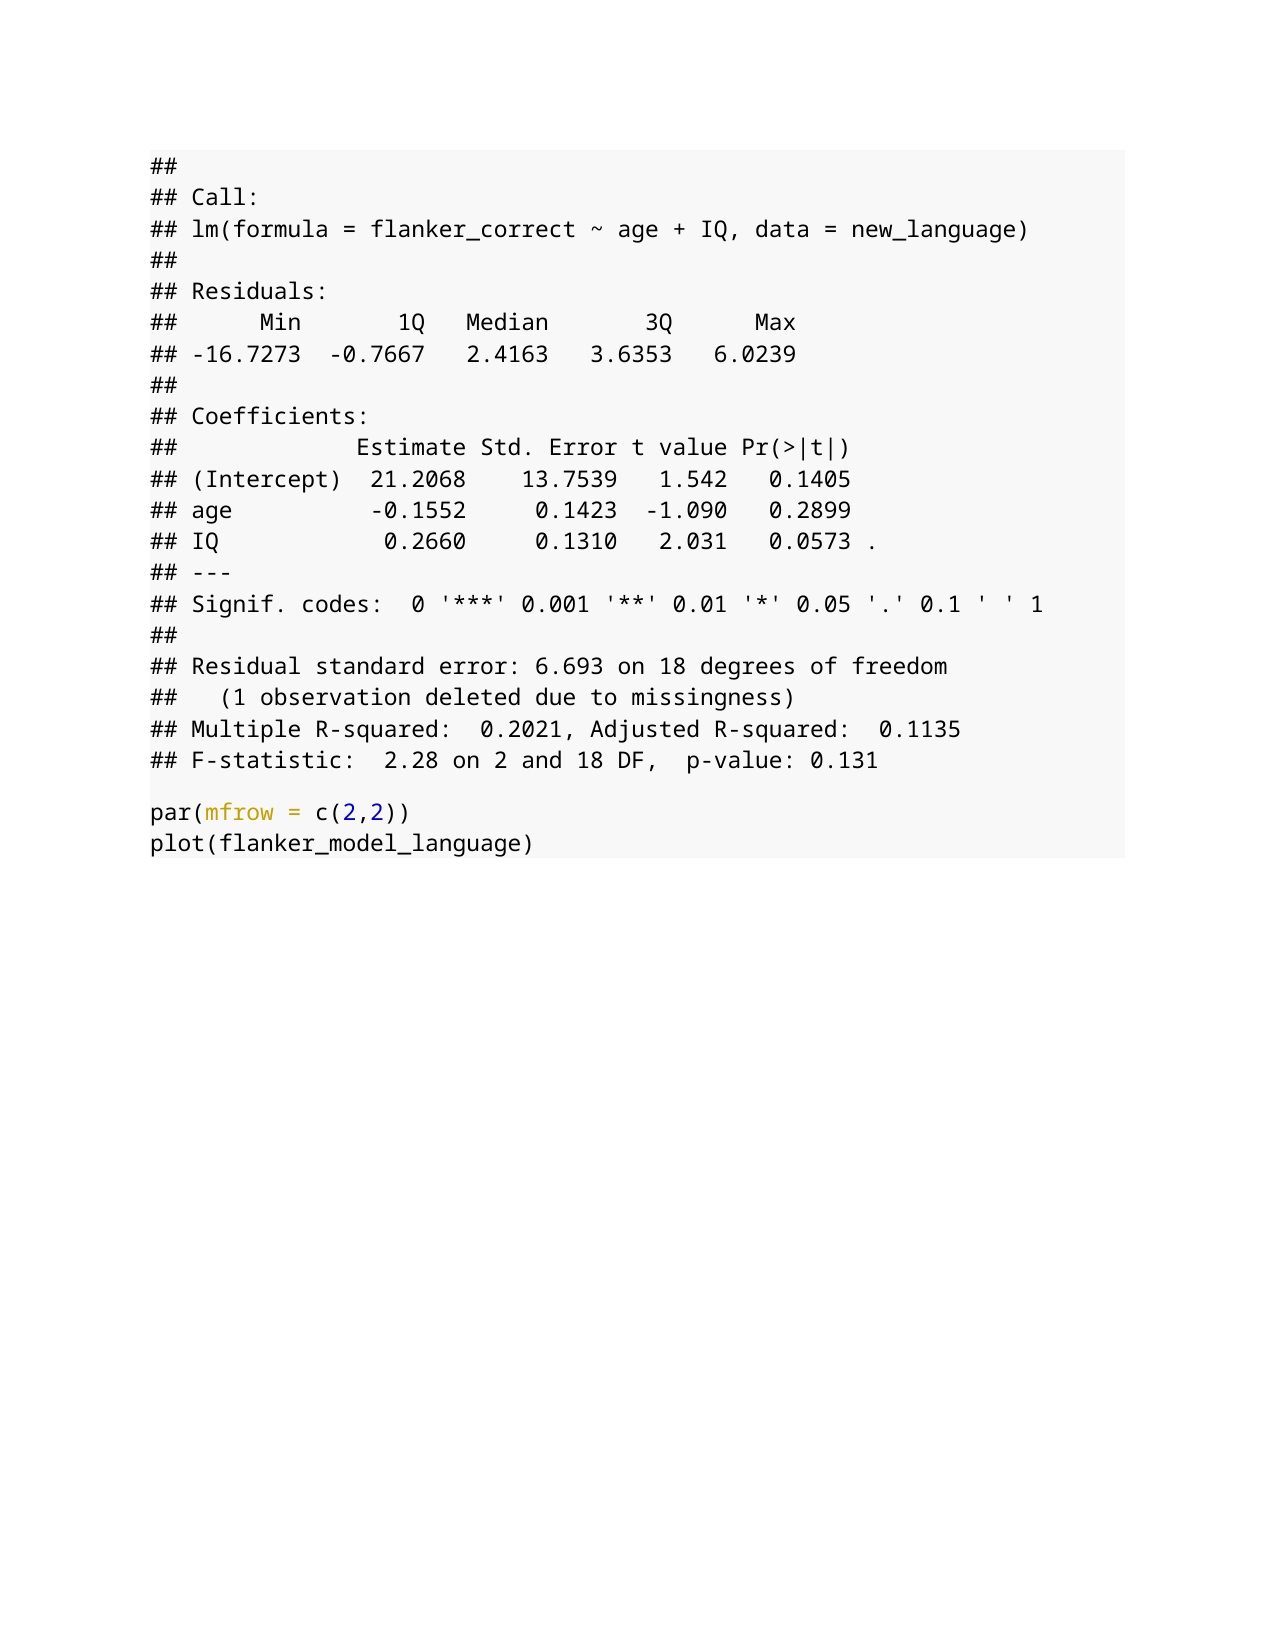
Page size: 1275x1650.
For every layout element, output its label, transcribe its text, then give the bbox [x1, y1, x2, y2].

text ## ## Call: ## lm(formula = flanker_correct ~ age + IQ, data = new_language) ## ## Residuals: ## Min 1Q Median 3Q Max ## -16.7273 -0.7667 2.4163 3.6353 6.0239 ## ## Coefficients: ## Estimate Std. Error t value Pr(>|t|) ## (Intercept) 21.2068 13.7539 1.542 0.1405 ## age -0.1552 0.1423 -1.090 0.2899 ## IQ 0.2660 0.1310 2.031 0.0573 . ## --- ## Signif. codes: 0 '***' 0.001 '**' 0.01 '*' 0.05 '.' 0.1 ' ' 1 ## ## Residual standard error: 6.693 on 18 degrees of freedom ## (1 observation deleted due to missingness) ## Multiple R-squared: 0.2021, Adjusted R-squared: 0.1135 ## F-statistic: 2.28 on 2 and 18 DF, p-value: 0.131 [150, 150, 1125, 775]
text par(mfrow = c(2,2)) plot(flanker_model_language) [411, 796, 1125, 858]
